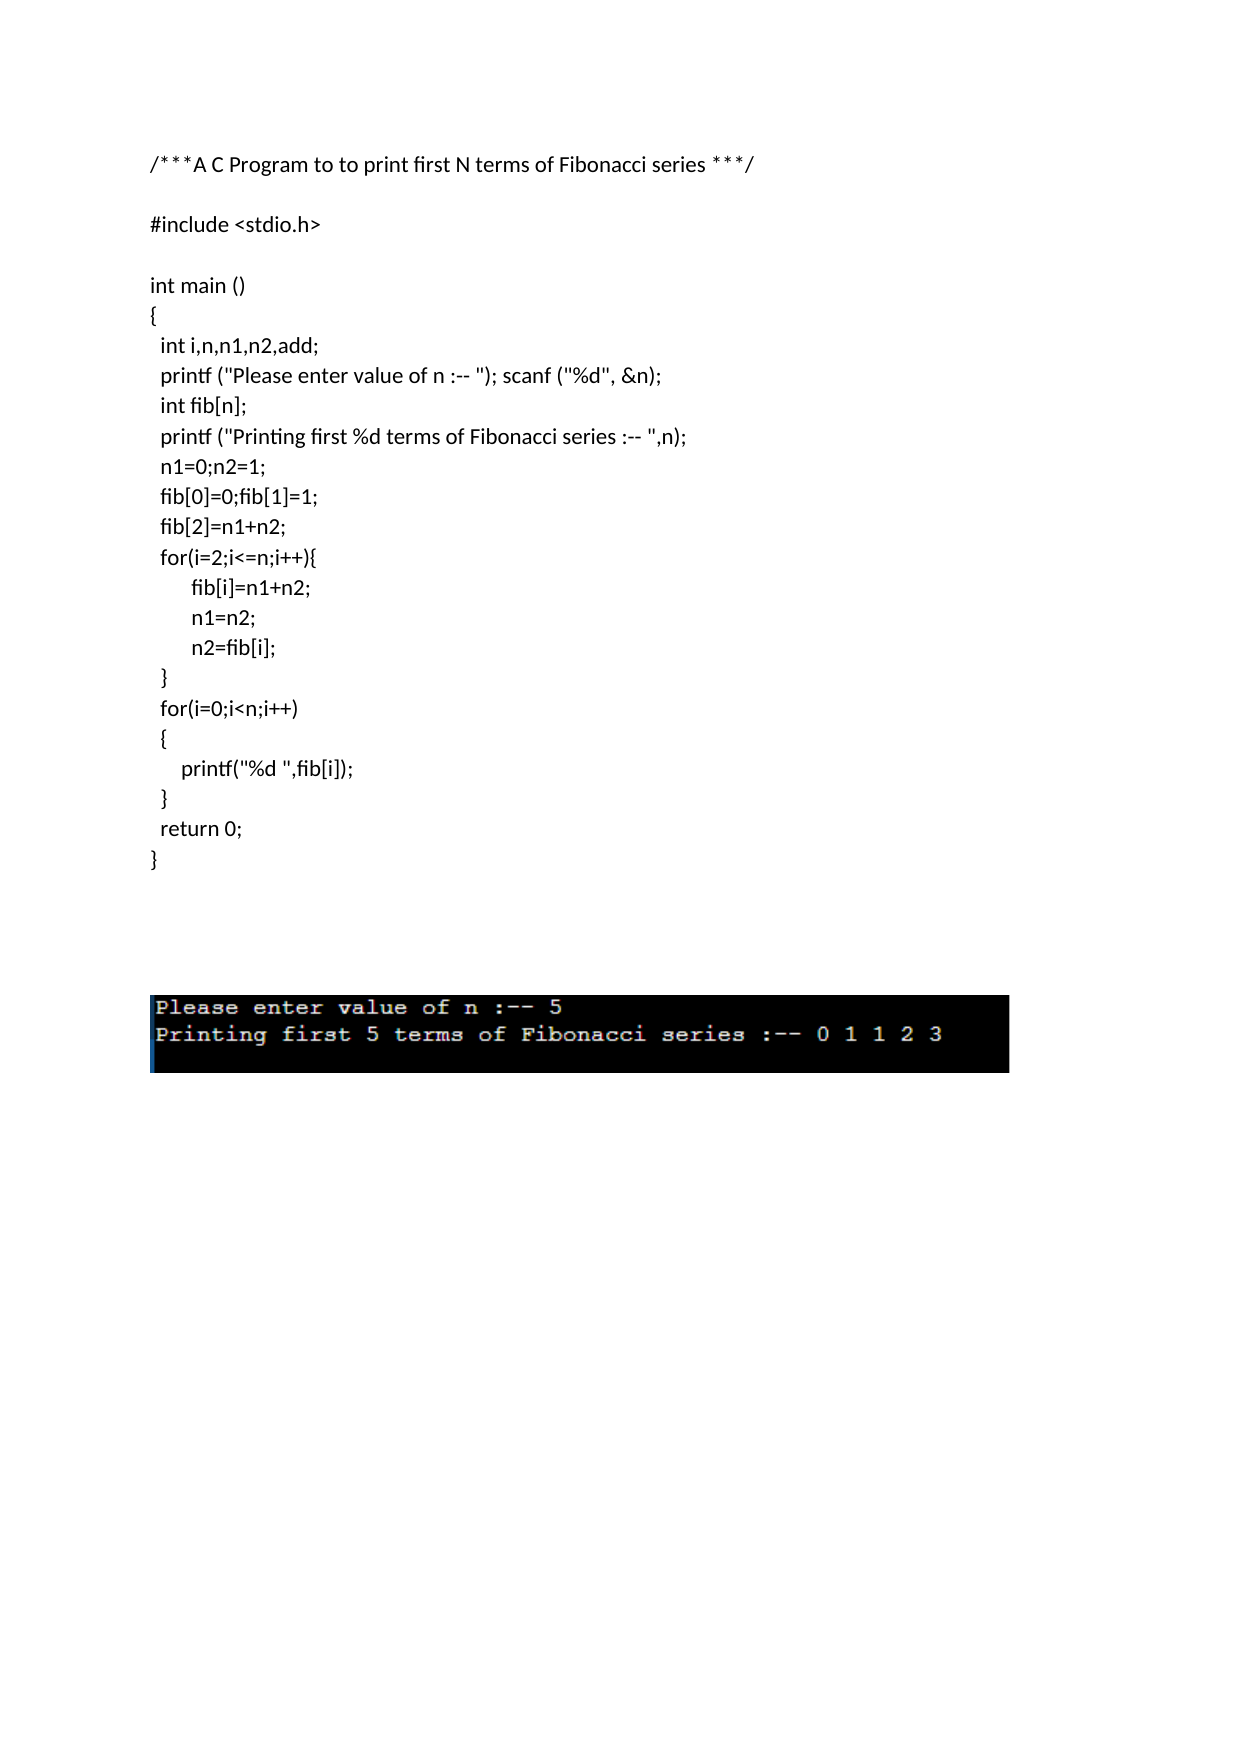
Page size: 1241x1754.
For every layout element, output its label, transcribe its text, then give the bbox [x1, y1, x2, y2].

text /***A C Program to to print first N terms of Fibonacci series ***/ [150, 150, 1090, 178]
text printf ("Printing first %d terms of Fibonacci series :-- ",n); [150, 422, 1090, 450]
text int fib[n]; [150, 392, 1090, 420]
text for(i=0;i<n;i++) [150, 694, 1090, 722]
text for(i=2;i<=n;i++){ [150, 543, 1090, 571]
text printf ("Please enter value of n :-- "); scanf ("%d", &n); [150, 361, 1090, 389]
text #include <stdio.h> [150, 210, 1090, 238]
text printf("%d ",fib[i]); [150, 754, 1090, 782]
text n2=fib[i]; [150, 633, 1090, 661]
text fib[i]=n1+n2; [150, 573, 1090, 601]
picture [150, 995, 1010, 1073]
text return 0; [150, 814, 1090, 843]
text } [150, 663, 1090, 692]
text int i,n,n1,n2,add; [150, 331, 1090, 359]
text fib[0]=0;fib[1]=1; [150, 482, 1090, 510]
text { [150, 724, 1090, 752]
text { [150, 301, 1090, 329]
text fib[2]=n1+n2; [150, 512, 1090, 541]
text } [150, 784, 1090, 812]
text n1=n2; [150, 603, 1090, 631]
text int main () [150, 271, 1090, 299]
text n1=0;n2=1; [150, 452, 1090, 480]
text } [150, 845, 1090, 873]
